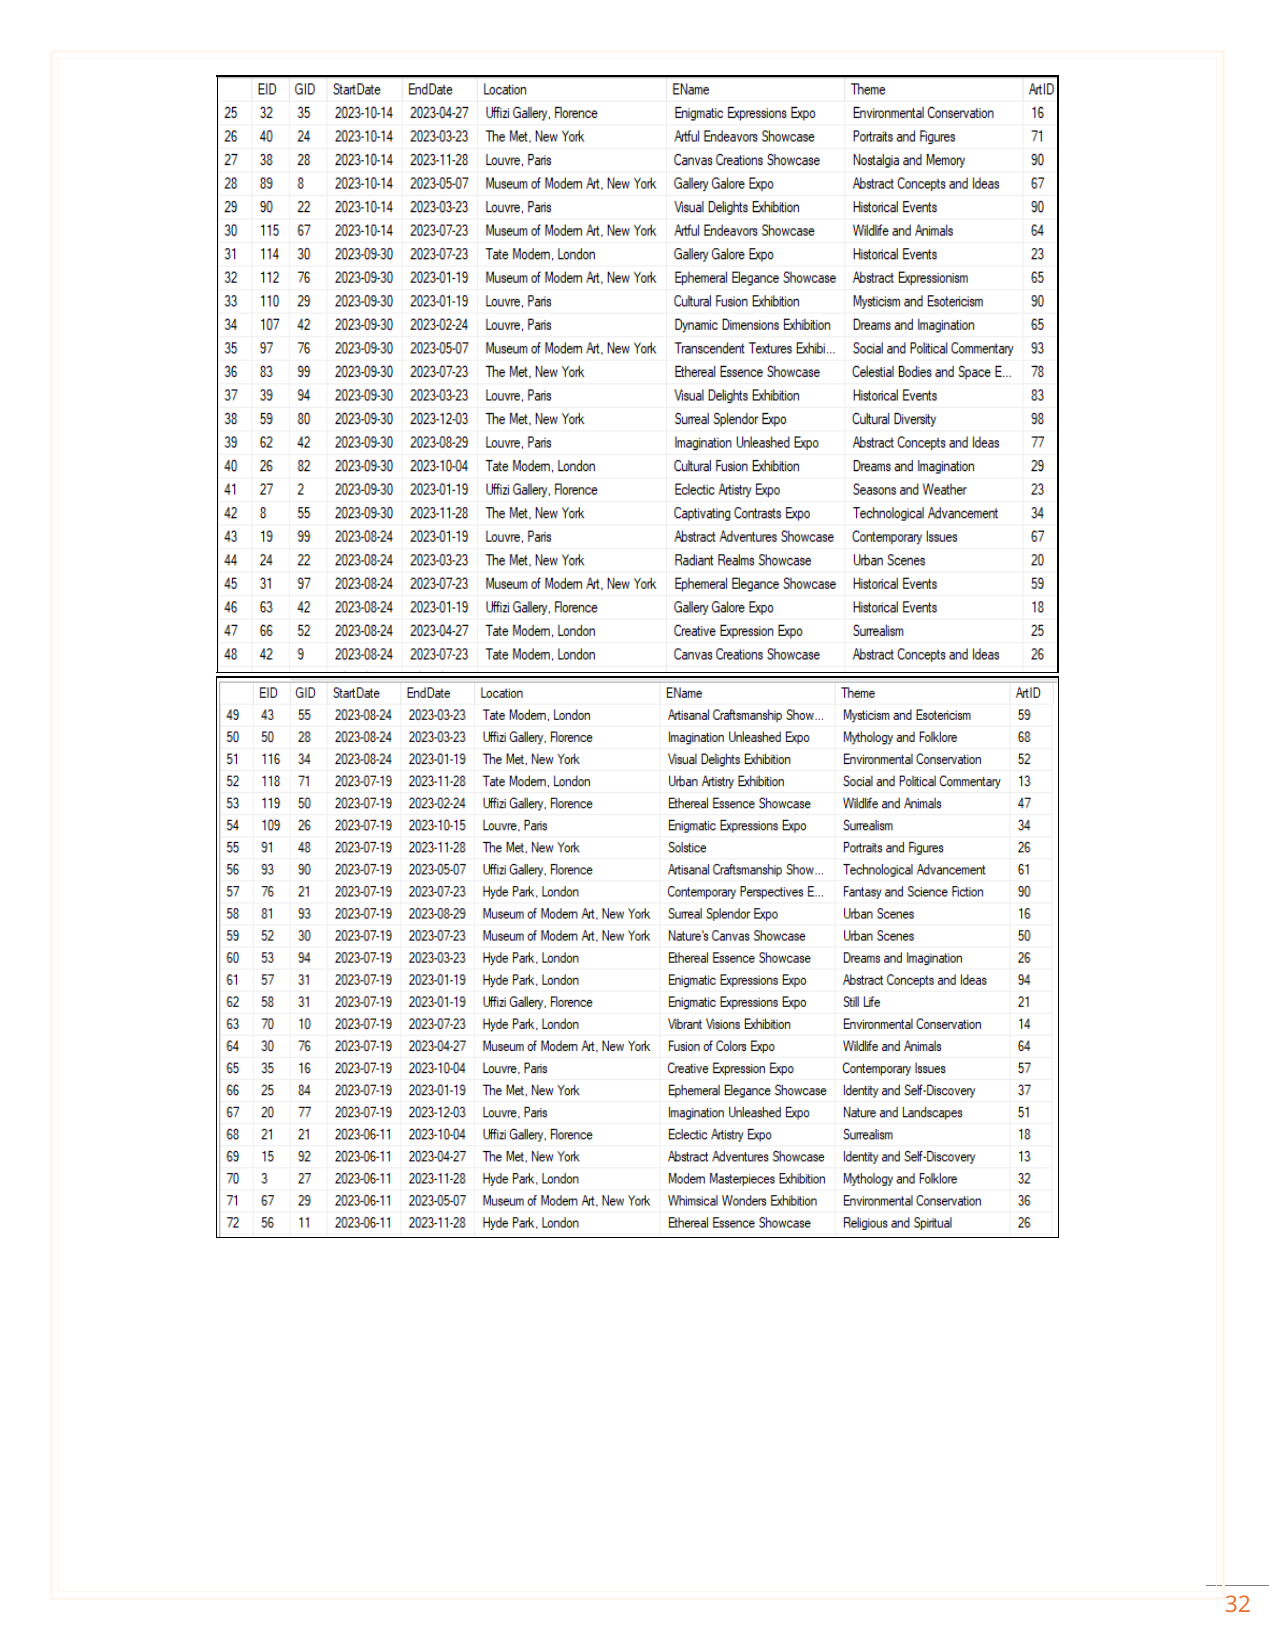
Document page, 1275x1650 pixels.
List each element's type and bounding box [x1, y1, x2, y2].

picture [218, 77, 1057, 672]
picture [217, 678, 1058, 1237]
